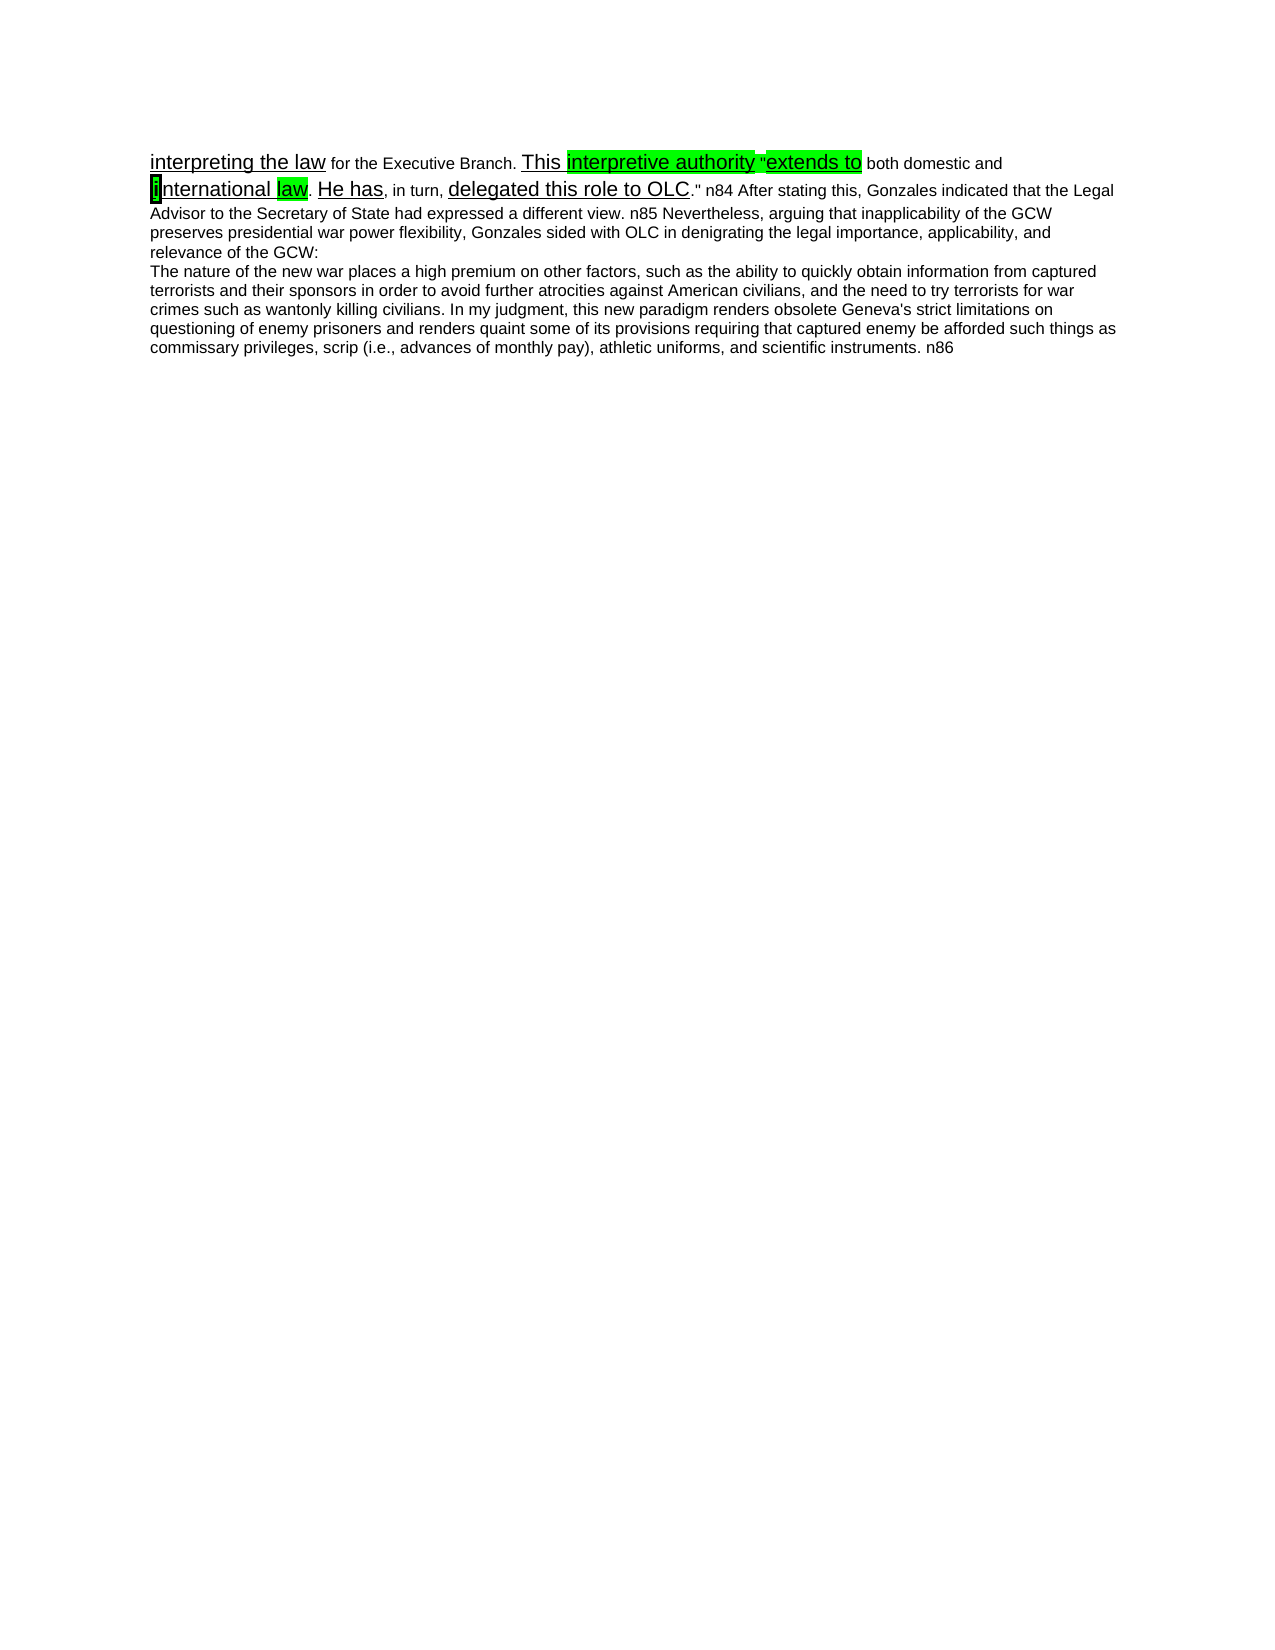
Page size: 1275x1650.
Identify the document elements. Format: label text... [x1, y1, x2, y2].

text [150, 150, 1125, 262]
text The nature of the new war places a high premium on other factors, such as the ability to quickly obtain information from captured terrorists and their sponsors in order to avoid further atrocities against American civilians, and the need to try terrorists for war crimes such as wantonly killing civilians. In my judgment, this new paradigm renders obsolete Geneva's strict limitations on questioning of enemy prisoners and renders quaint some of its provisions requiring that captured enemy be afforded such things as commissary privileges, scrip (i.e., advances of monthly pay), athletic uniforms, and scientific instruments. n86 [150, 262, 1125, 357]
